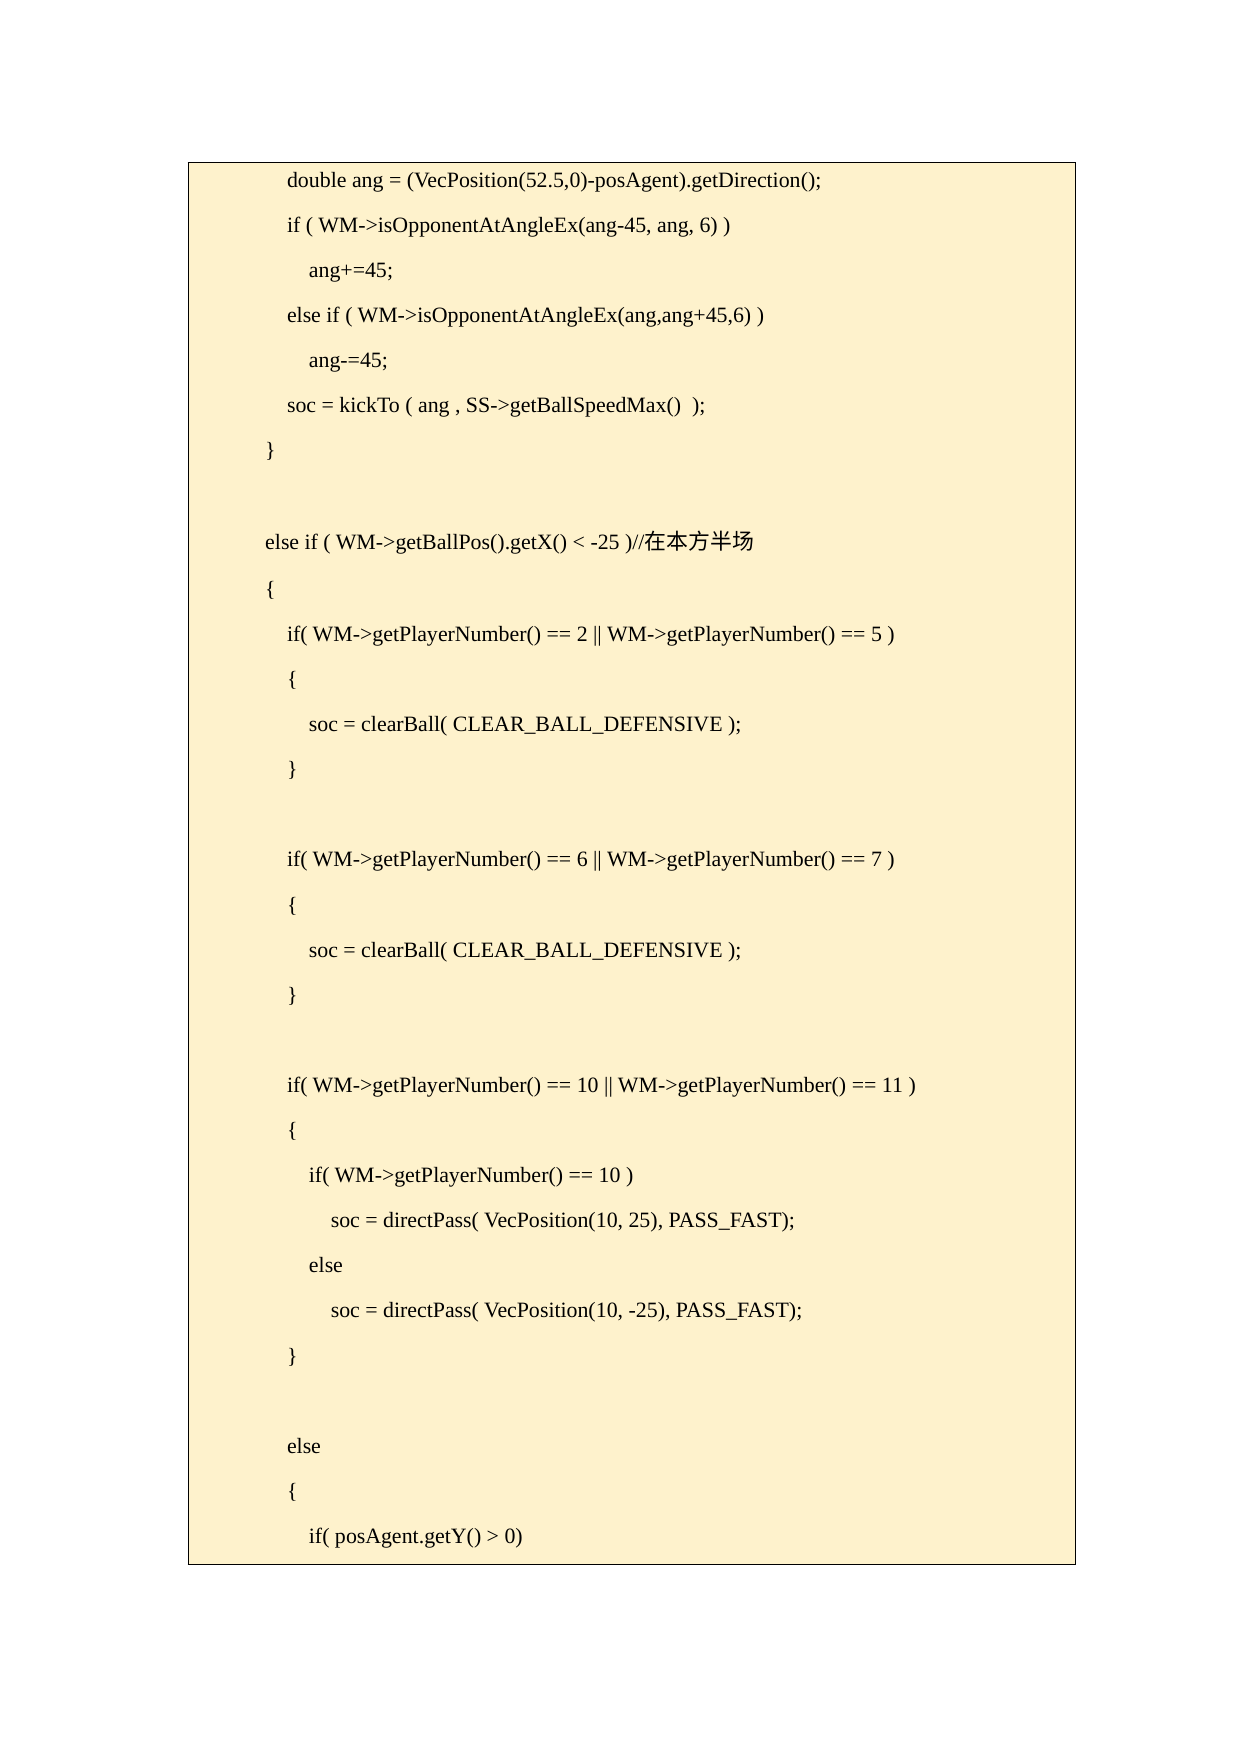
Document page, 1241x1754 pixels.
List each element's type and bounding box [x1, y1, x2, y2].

table_header [189, 163, 1075, 1564]
